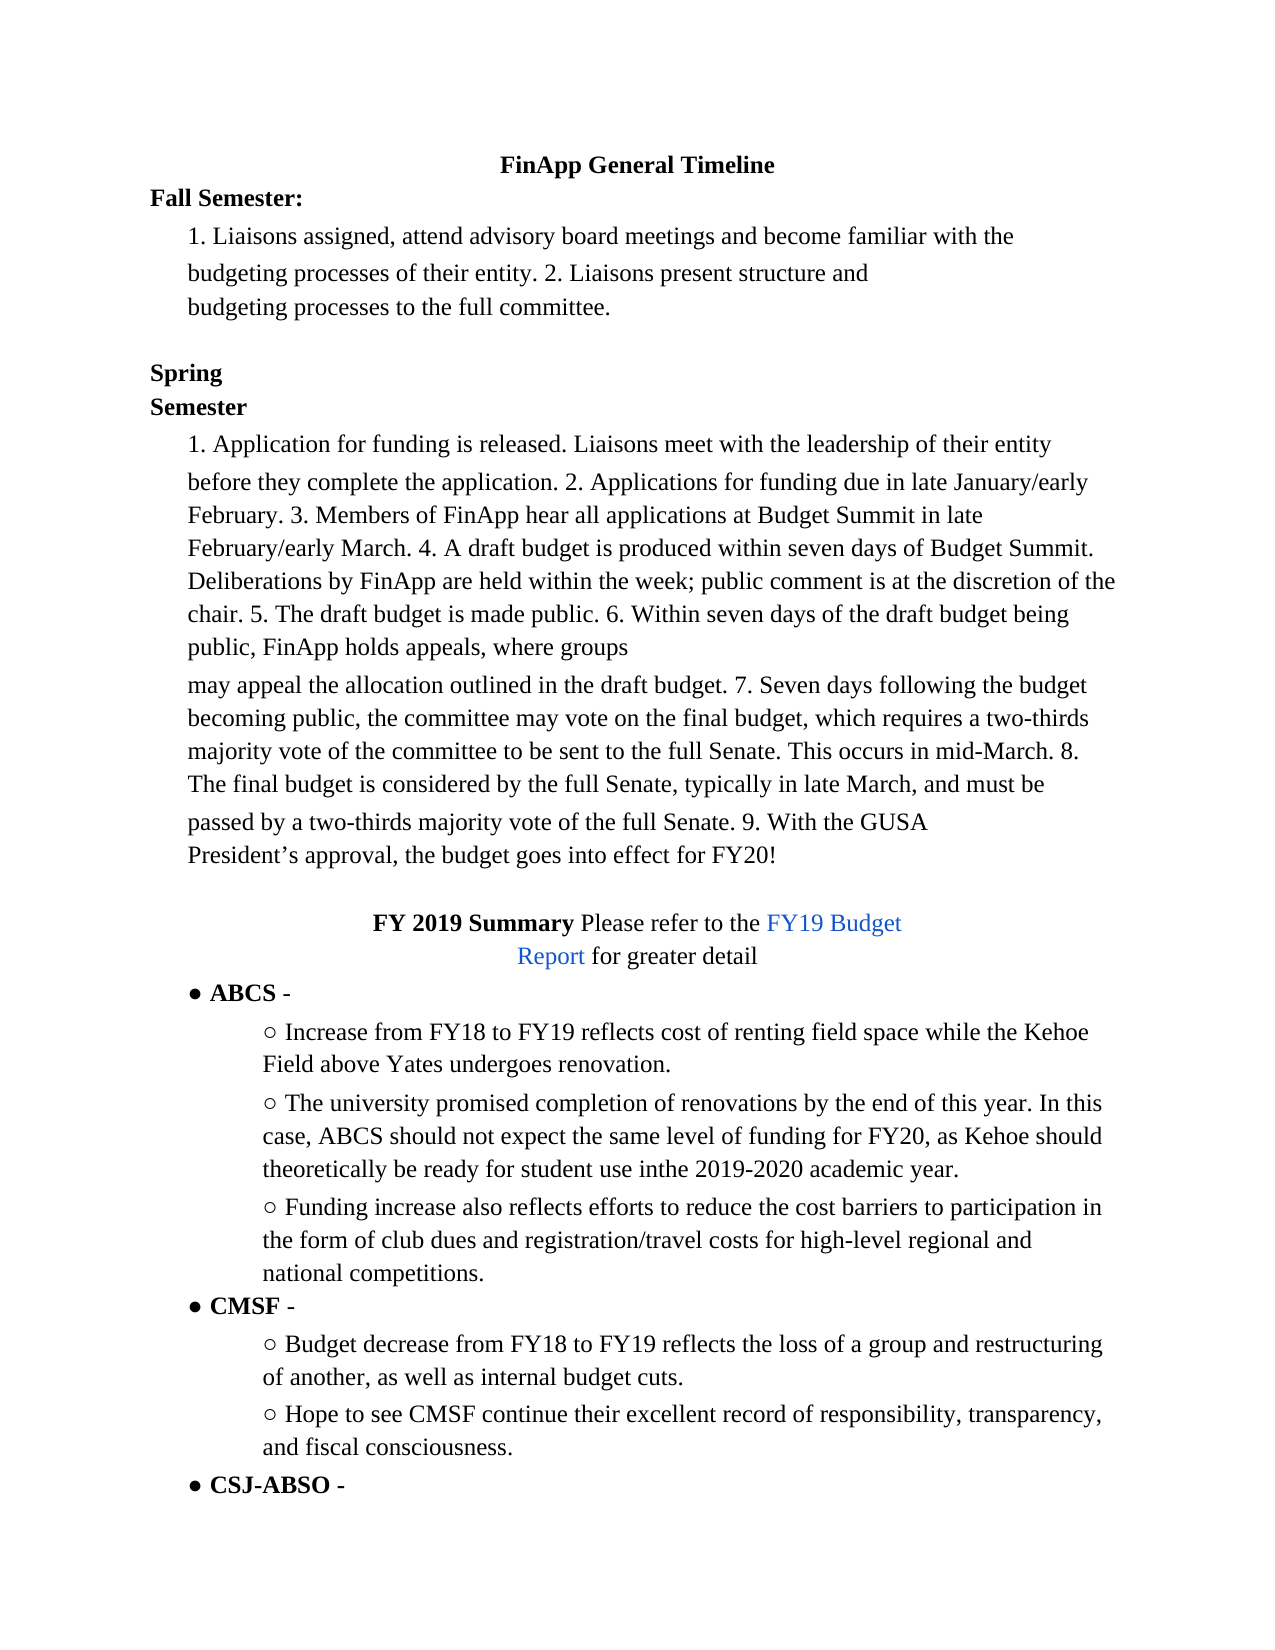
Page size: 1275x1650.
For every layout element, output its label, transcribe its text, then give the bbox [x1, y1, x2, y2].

text Spring Semester [150, 358, 326, 420]
text budgeting processes of their entity. 2. Liaisons present structure and budgeting processes to the full committee. [187, 258, 954, 320]
text ○ Hope to see CMSF continue their excellent record of responsibility, transparency, and fiscal consciousness. [262, 1399, 1118, 1461]
text FinApp General Timeline Fall Semester: [150, 150, 775, 212]
text ○ Budget decrease from FY18 to FY19 reflects the loss of a group and restructuring of another, as well as internal budget cuts. [262, 1328, 1118, 1390]
text 1. Application for funding is released. Liaisons meet with the leadership of their entity [187, 429, 1064, 458]
text before they complete the application. 2. Applications for funding due in late January/early February. 3. Members of FinApp hear all applications at Budget Summit in late February/early March. 4. A draft budget is produced within seven days of Budget Summit. Deliberations by FinApp are held within the week; public comment is at the discretion of the chair. 5. The draft budget is made public. 6. Within seven days of the draft budget being public, FinApp holds appeals, where groups [187, 467, 1124, 661]
text ○ Funding increase also reflects efforts to reduce the cost barriers to participation in the form of club dues and registration/travel costs for high-level regional and national competitions. [262, 1192, 1118, 1287]
text 1. Liaisons assigned, attend advisory board meetings and become familiar with the [187, 221, 1027, 250]
text ○ Increase from FY18 to FY19 reflects cost of renting field space while the Kehoe Field above Yates undergoes renovation. [262, 1016, 1104, 1078]
text ○ The university promised completion of renovations by the end of this year. In this case, ABCS should not expect the same level of funding for FY20, as Kehoe should theoretically be ready for student use inthe 2019-2020 academic year. [262, 1088, 1117, 1182]
text may appeal the allocation outlined in the draft budget. 7. Seven days following the budget becoming public, the committee may vote on the final budget, which requires a two-thirds majority vote of the committee to be sent to the full Senate. This occurs in mid-March. 8. The final budget is considered by the full Senate, typically in late March, and must be [187, 670, 1101, 798]
text ● ABCS - [187, 978, 307, 1007]
text FY 2019 Summary Please refer to the FY19 Budget Report for greater detail [353, 908, 922, 969]
text ● CMSF - [187, 1291, 311, 1320]
text passed by a two-thirds majority vote of the full Senate. 9. With the GUSA President’s approval, the budget goes into effect for FY20! [187, 807, 982, 869]
text ● CSJ-ABSO - [187, 1470, 361, 1499]
